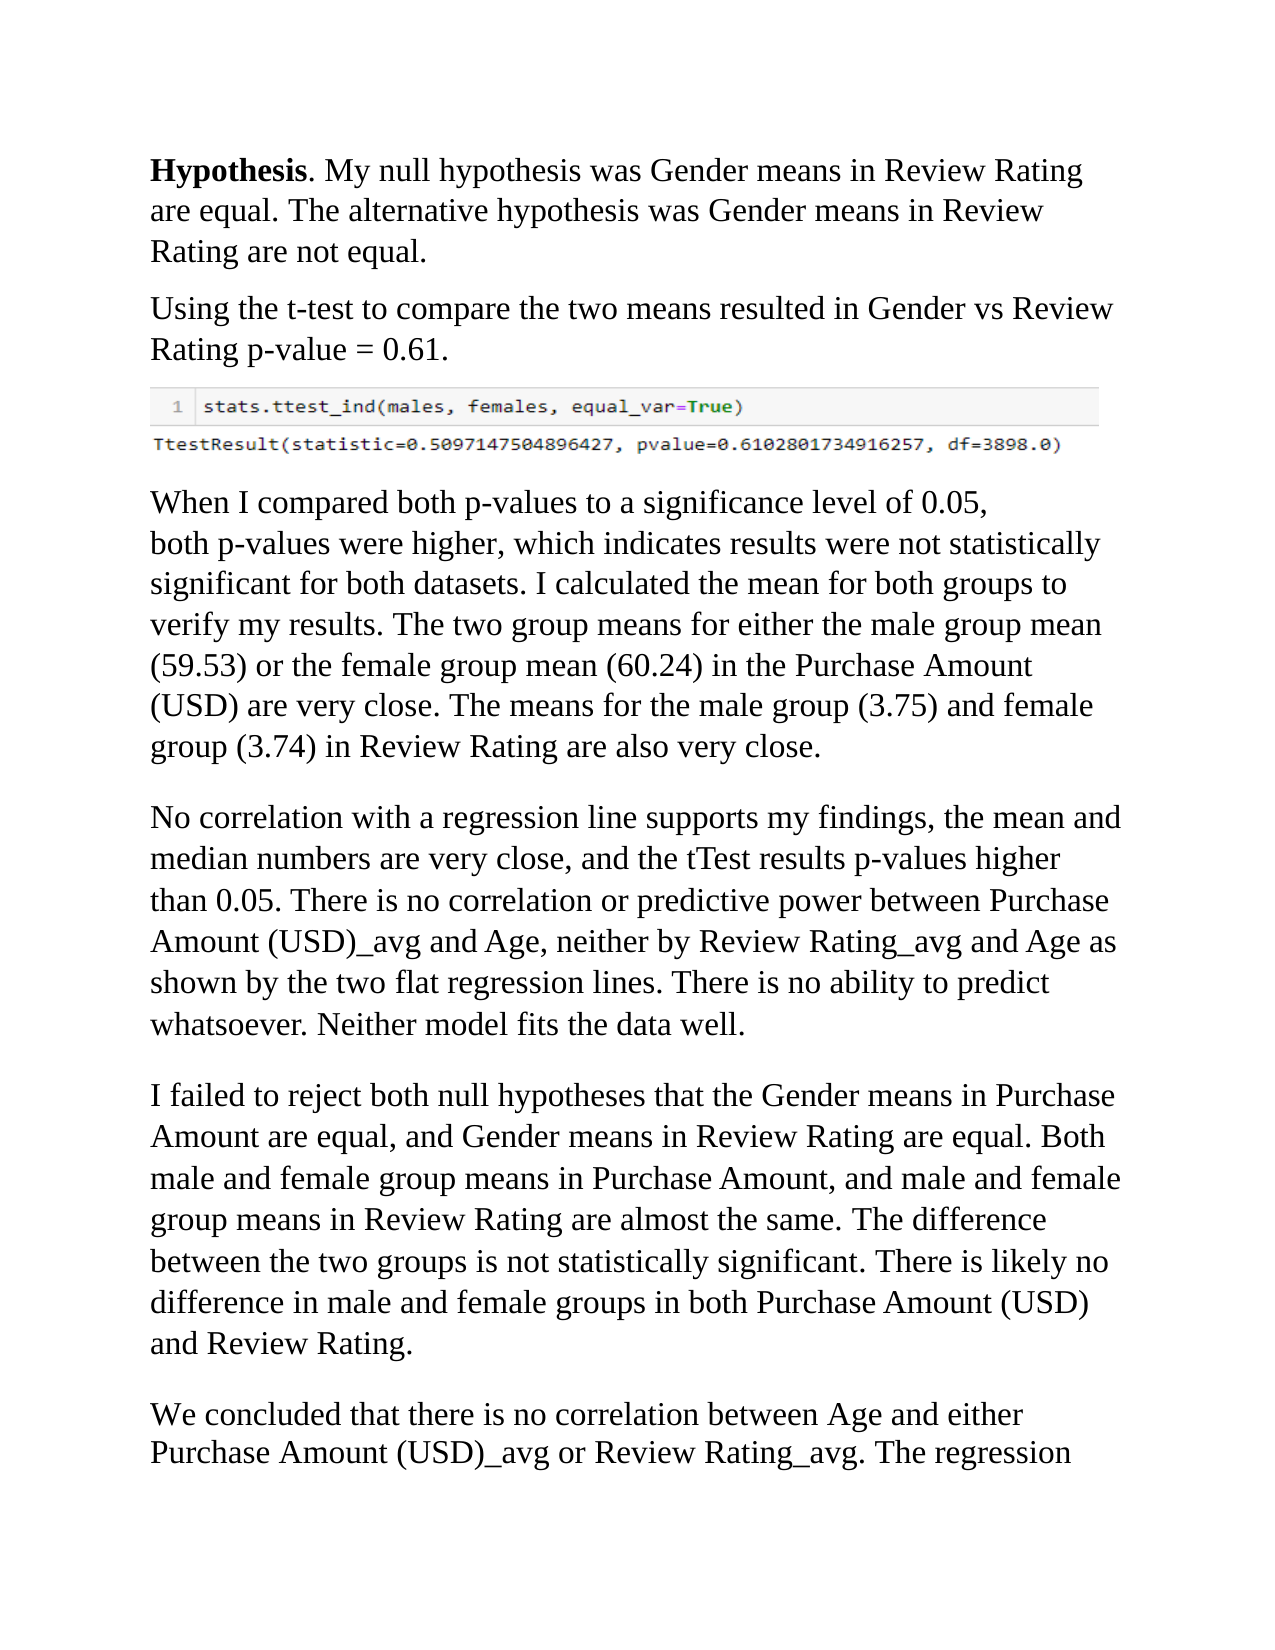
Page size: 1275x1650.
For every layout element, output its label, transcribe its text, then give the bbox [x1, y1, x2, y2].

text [150, 1394, 1125, 1471]
text No correlation with a regression line supports my findings, the mean and median numbers are very close, and the tTest results p-values higher than 0.05. There is no correlation or predictive power between Purchase Amount (USD)_avg and Age, neither by Review Rating_avg and Age as shown by the two flat regression lines. There is no ability to predict whatsoever. Neither model fits the data well. [150, 797, 1125, 1042]
text Hypothesis. My null hypothesis was Gender means in Review Rating are equal. The alternative hypothesis was Gender means in Review Rating are not equal. [150, 150, 1125, 269]
picture [150, 386, 1099, 464]
text I failed to reject both null hypotheses that the Gender means in Purchase Amount are equal, and Gender means in Review Rating are equal. Both male and female group means in Purchase Amount, and male and female group means in Review Rating are almost the same. The difference between the two groups is not statistically significant. There is likely no difference in male and female groups in both Purchase Amount (USD) and Review Rating. [150, 1075, 1125, 1362]
text Using the t-test to compare the two means resulted in Gender vs Review Rating p-value = 0.61. [150, 288, 1125, 367]
text both p-values were higher, which indicates results were not statistically significant for both datasets. I calculated the mean for both groups to verify my results. The two group means for either the male group mean (59.53) or the female group mean (60.24) in the Purchase Amount (USD) are very close. The means for the male group (3.75) and female group (3.74) in Review Rating are also very close. [150, 523, 1125, 764]
text When I compared both p-values to a significance level of 0.05, [150, 482, 1125, 521]
